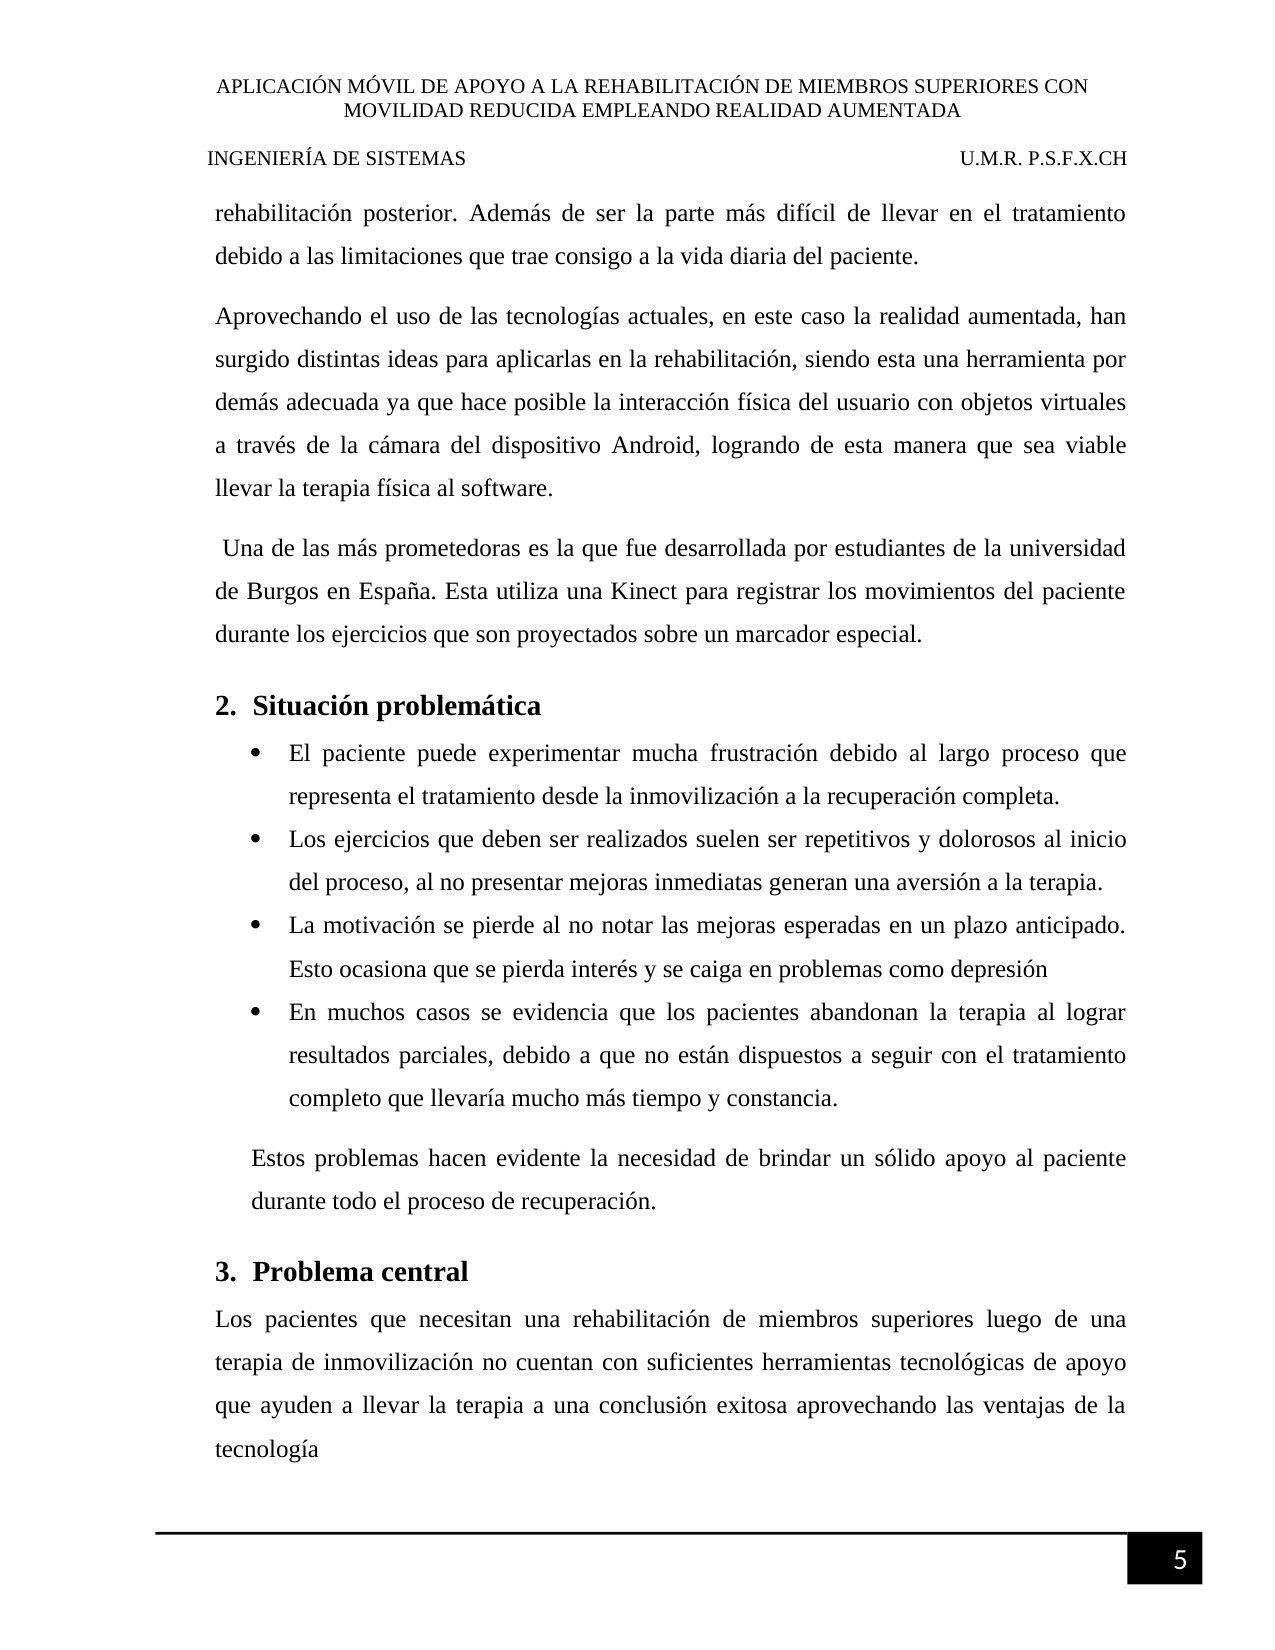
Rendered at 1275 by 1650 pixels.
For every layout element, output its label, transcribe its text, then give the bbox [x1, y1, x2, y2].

list La motivación se pierde al no notar las mejoras esperadas en un plazo anticipado. Esto ocasiona que se pierda interés y se caiga en problemas como depresión [251, 911, 1127, 982]
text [215, 198, 1127, 270]
text Estos problemas hacen evidente la necesidad de brindar un sólido apoyo al paciente durante todo el proceso de recuperación. [251, 1143, 1127, 1215]
text Aprovechando el uso de las tecnologías actuales, en este caso la realidad aumentada, han surgido distintas ideas para aplicarlas en la rehabilitación, siendo esta una herramienta por demás adecuada ya que hace posible la interacción física del usuario con objetos virtuales a través de la cámara del dispositivo Android, logrando de esta manera que sea viable llevar la terapia física al software. [215, 301, 1127, 502]
text Los pacientes que necesitan una rehabilitación de miembros superiores luego de una terapia de inmovilización no cuentan con suficientes herramientas tecnológicas de apoyo que ayuden a llevar la terapia a una conclusión exitosa aprovechando las ventajas de la tecnología [215, 1304, 1127, 1462]
list Los ejercicios que deben ser realizados suelen ser repetitivos y dolorosos al inicio del proceso, al no presentar mejoras inmediatas generan una aversión a la terapia. [251, 824, 1127, 896]
list El paciente puede experimentar mucha frustración debido al largo proceso que representa el tratamiento desde la inmovilización a la recuperación completa. [251, 738, 1127, 810]
list En muchos casos se evidencia que los pacientes abandonan la terapia al lograr resultados parciales, debido a que no están dispuestos a seguir con el tratamiento completo que llevaría mucho más tiempo y constancia. [251, 997, 1127, 1112]
subtitle Problema central [215, 1254, 1127, 1288]
text Una de las más prometedoras es la que fue desarrollada por estudiantes de la universidad de Burgos en España. Esta utiliza una Kinect para registrar los movimientos del paciente durante los ejercicios que son proyectados sobre un marcador especial. [215, 533, 1127, 648]
subtitle Situación problemática [215, 688, 1127, 721]
